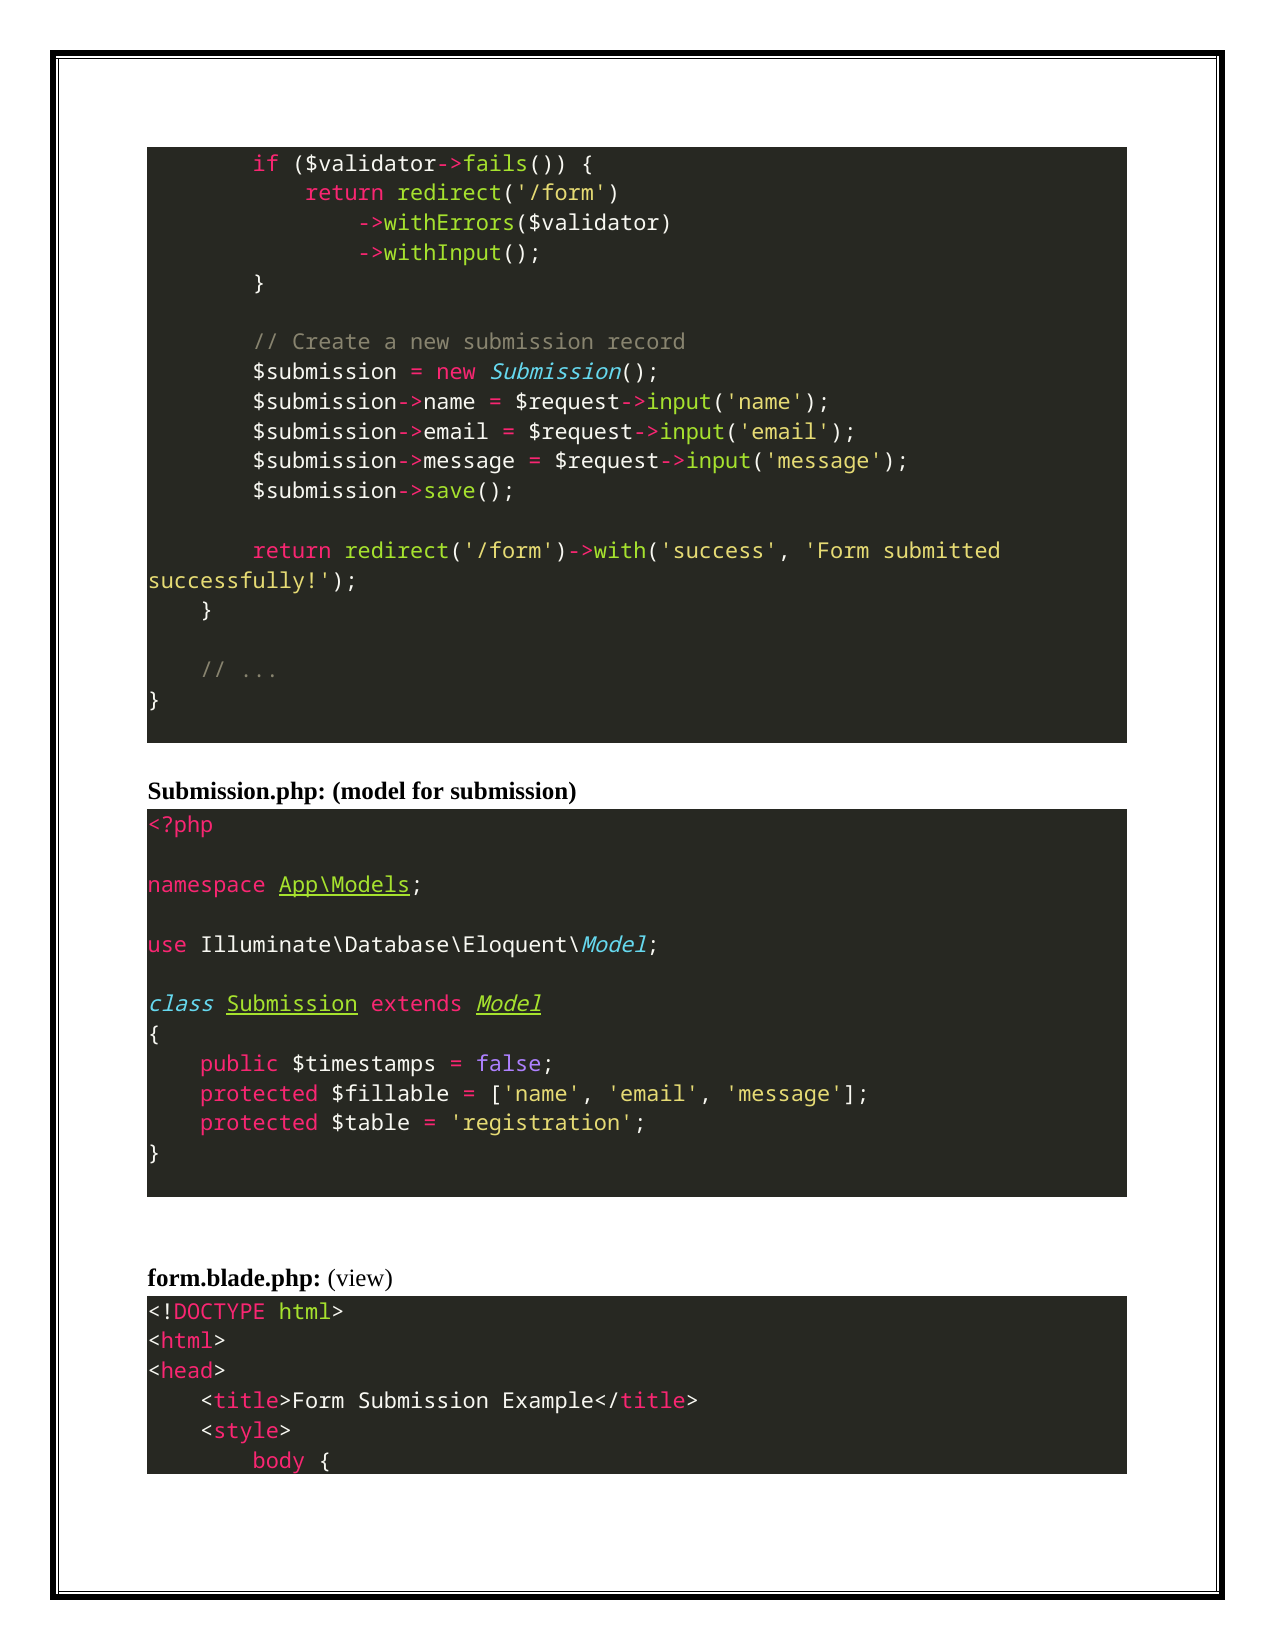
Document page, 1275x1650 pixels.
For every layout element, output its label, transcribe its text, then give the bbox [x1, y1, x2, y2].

text } [147, 594, 1127, 624]
text namespace App\Models; [147, 869, 1127, 899]
text } [147, 684, 1127, 713]
text <?php [147, 809, 1127, 839]
text <head> [147, 1355, 1127, 1385]
text // Create a new submission record [147, 326, 1127, 356]
text if ($validator->fails()) { [147, 147, 1127, 177]
text return redirect('/form') [147, 177, 1127, 207]
text $submission->message = $request->input('message'); [147, 445, 1127, 475]
text } [147, 1137, 1127, 1167]
text <!DOCTYPE html> [147, 1296, 1127, 1326]
text $submission->email = $request->input('email'); [147, 416, 1127, 445]
text // ... [147, 654, 1127, 684]
text <html> [147, 1326, 1127, 1355]
text ->withErrors($validator) [147, 207, 1127, 237]
text form.blade.php: (view) [147, 1263, 1127, 1291]
text $submission = new Submission(); [147, 356, 1127, 386]
text $submission->save(); [147, 475, 1127, 505]
text <title>Form Submission Example</title> [147, 1385, 1127, 1415]
text Submission.php: (model for submission) [147, 776, 1127, 805]
text } [147, 267, 1127, 296]
text protected $fillable = ['name', 'email', 'message']; [147, 1077, 1127, 1107]
text body { [147, 1445, 1127, 1474]
text $submission->name = $request->input('name'); [147, 386, 1127, 416]
text class Submission extends Model [147, 988, 1127, 1018]
text { [147, 1018, 1127, 1048]
text protected $table = 'registration'; [147, 1107, 1127, 1137]
text return redirect('/form')->with('success', 'Form submitted successfully!'); [147, 535, 1127, 594]
text public $timestamps = false; [147, 1048, 1127, 1077]
text use Illuminate\Database\Eloquent\Model; [147, 928, 1127, 958]
text <style> [147, 1415, 1127, 1445]
text ->withInput(); [147, 237, 1127, 267]
